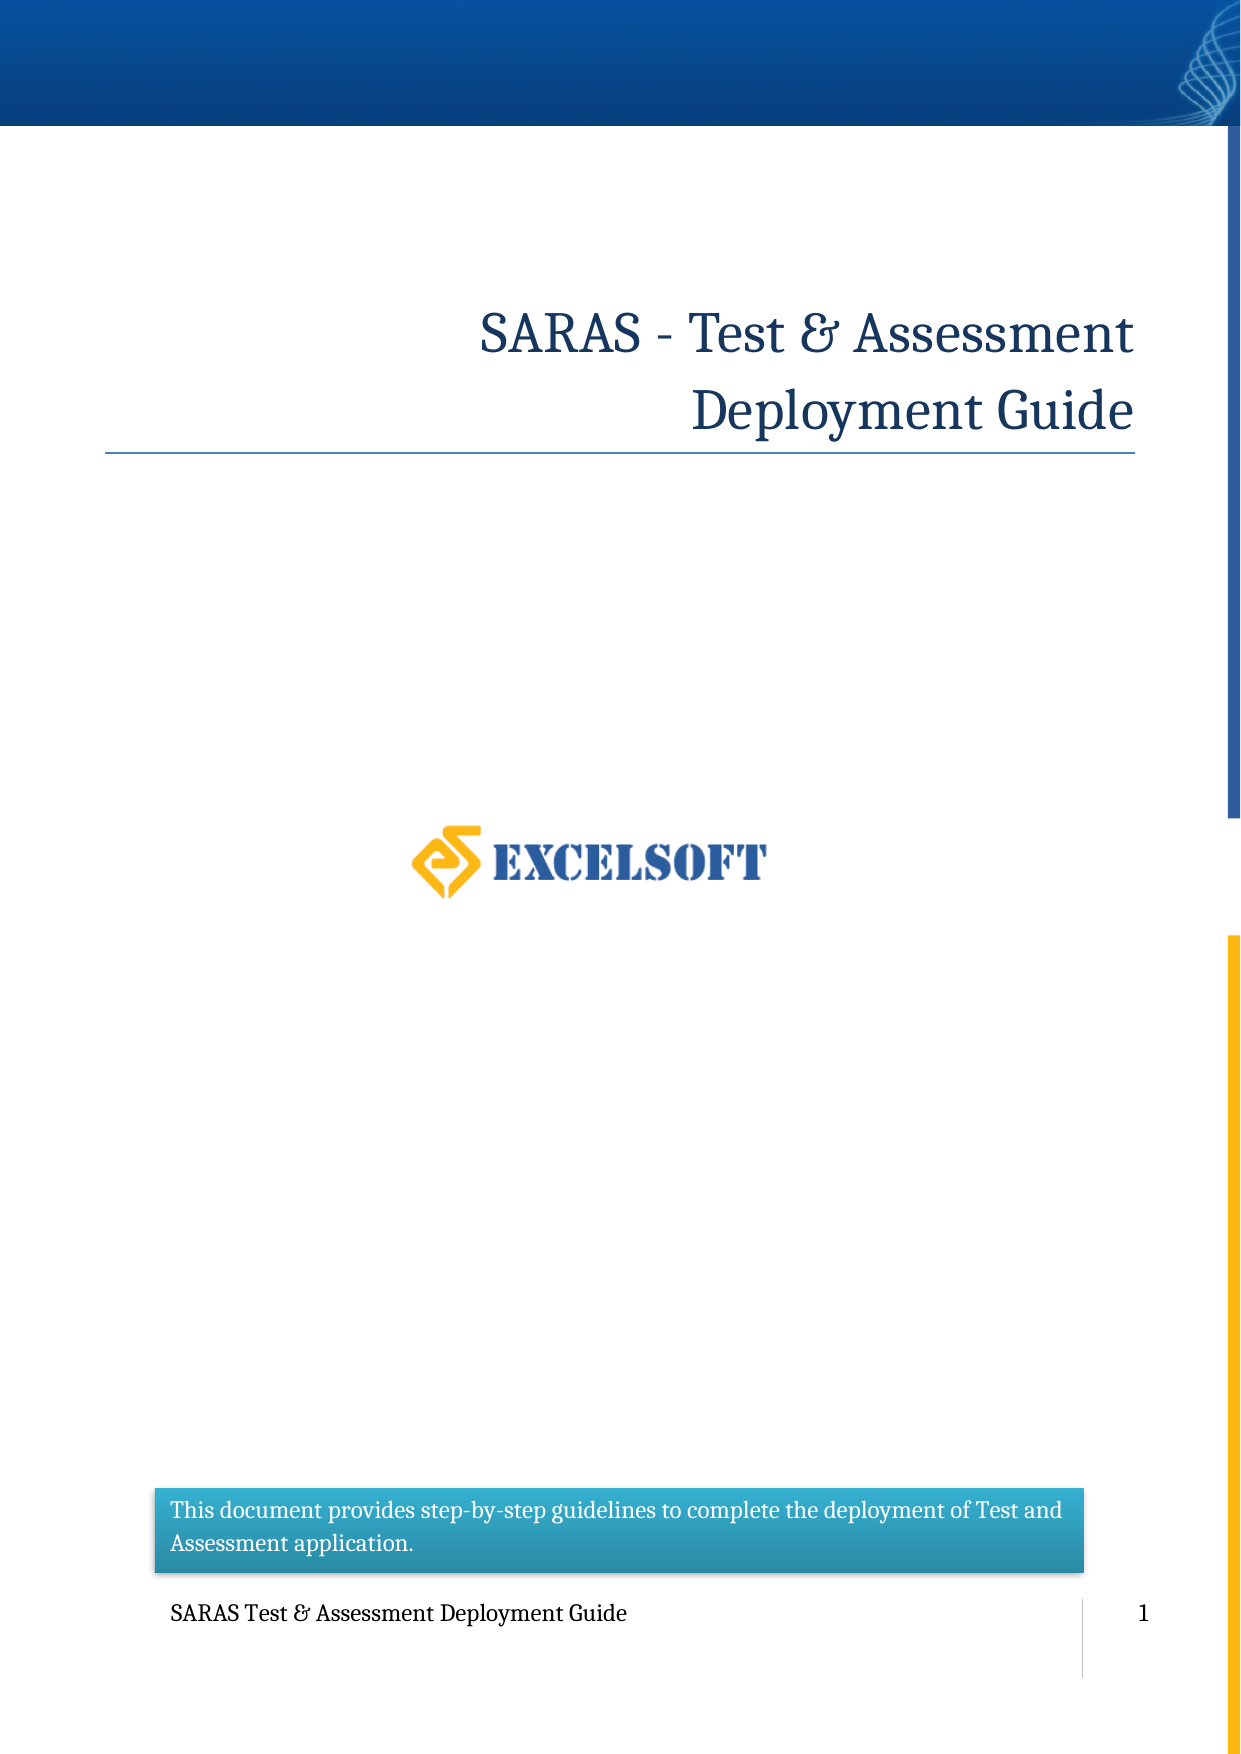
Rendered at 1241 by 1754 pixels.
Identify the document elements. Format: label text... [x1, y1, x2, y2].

picture [406, 816, 771, 904]
title SARAS - Test & Assessment [105, 300, 1135, 367]
title Deployment Guide [105, 377, 1135, 452]
picture [0, 0, 1241, 126]
